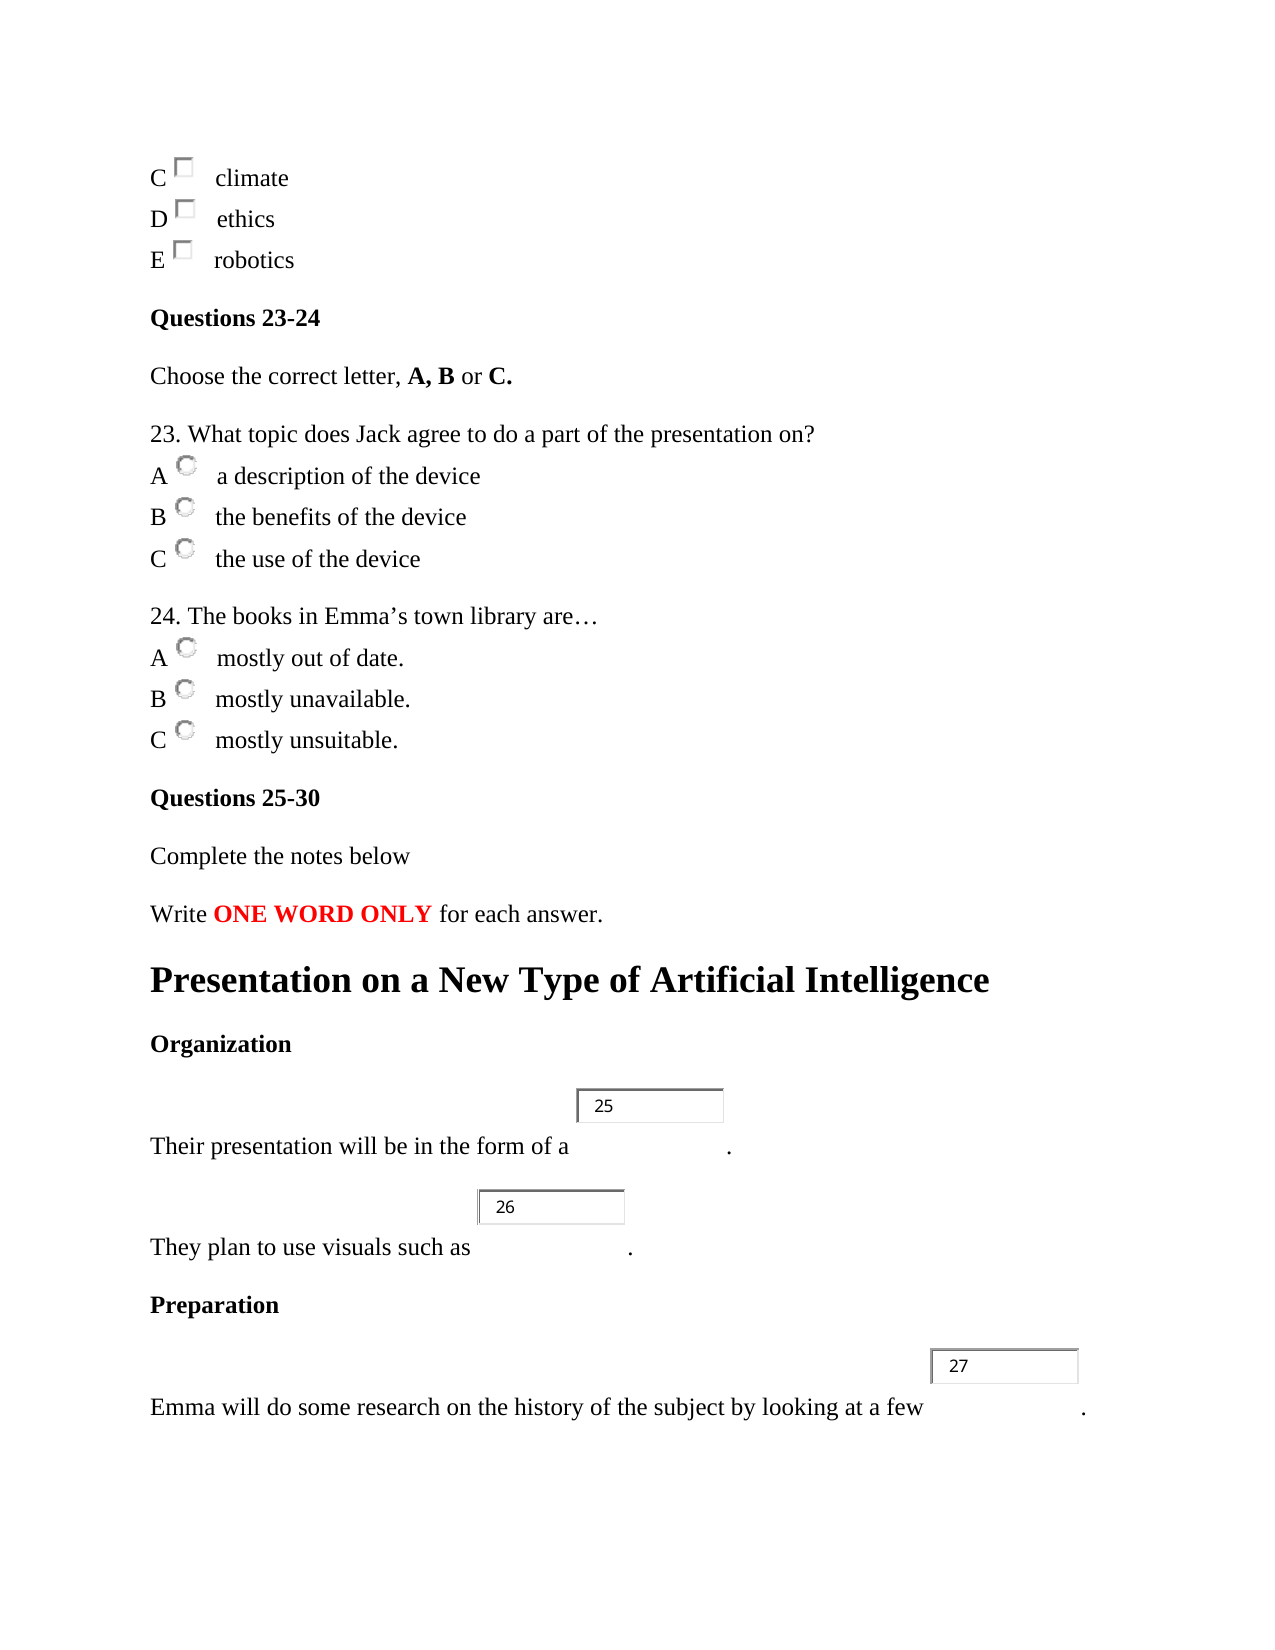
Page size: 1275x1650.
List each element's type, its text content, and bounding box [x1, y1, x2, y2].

text 24. The books in Emma’s town library are… [150, 601, 1125, 630]
text B mostly unavailable. [150, 671, 1125, 713]
text They plan to use visuals such as . [150, 1189, 1125, 1261]
text Preparation [150, 1290, 1125, 1319]
text A mostly out of date. [150, 630, 1125, 671]
text Their presentation will be in the form of a . [150, 1087, 1125, 1160]
text Emma will do some research on the history of the subject by looking at a few . [150, 1348, 1125, 1420]
text D ethics [150, 191, 1125, 233]
text 23. What topic does Jack agree to do a part of the presentation on? [150, 419, 1125, 448]
text Presentation on a New Type of Artificial Intelligence [150, 957, 1125, 1000]
text C mostly unsuitable. [150, 713, 1125, 754]
text Organization [150, 1029, 1125, 1058]
text A a description of the device [150, 448, 1125, 489]
text C the use of the device [150, 531, 1125, 572]
text Complete the notes below [150, 841, 1125, 870]
text E robotics [150, 233, 1125, 274]
text Questions 23-24 [150, 303, 1125, 332]
text Questions 25-30 [150, 783, 1125, 812]
text Write ONE WORD ONLY for each answer. [150, 899, 1125, 928]
text B the benefits of the device [150, 489, 1125, 531]
text Choose the correct letter, A, B or C. [150, 361, 1125, 390]
text C climate [150, 150, 1125, 191]
